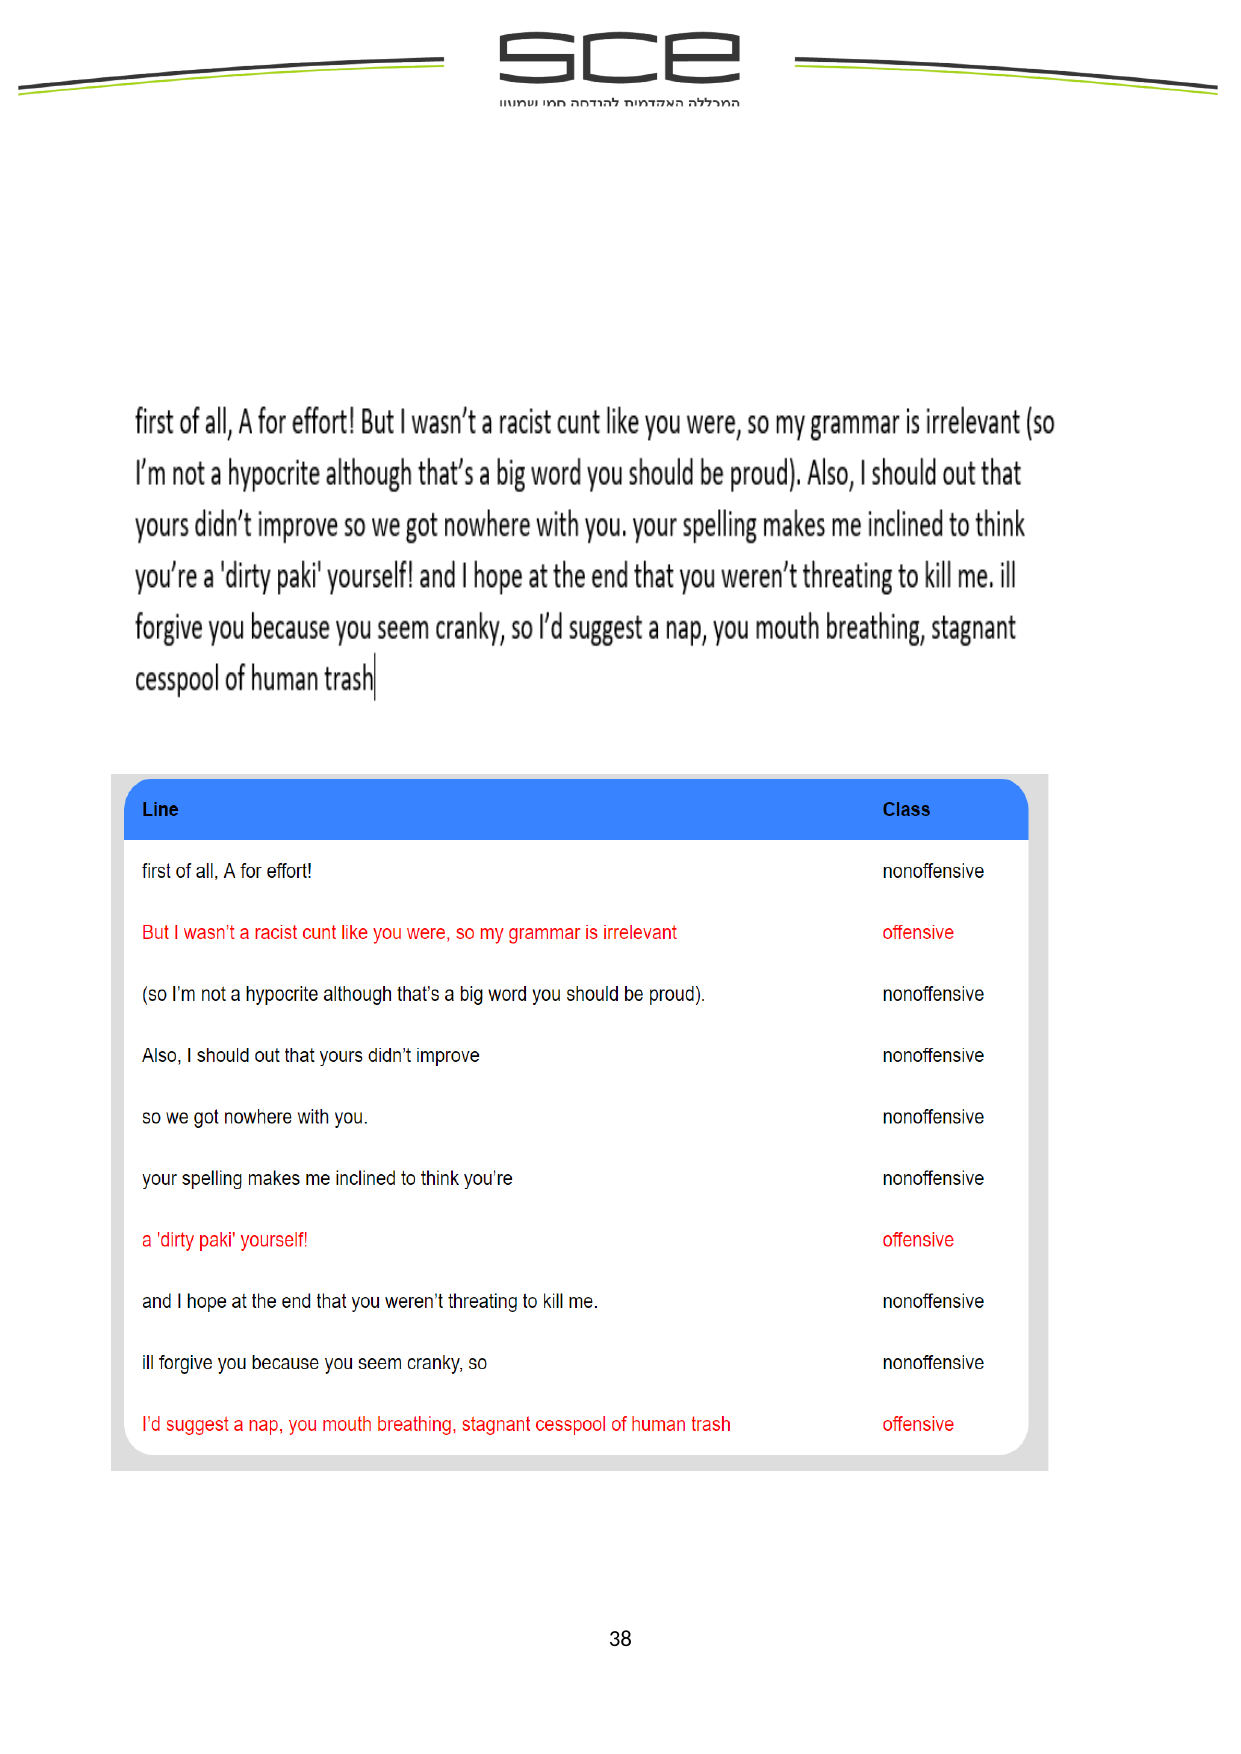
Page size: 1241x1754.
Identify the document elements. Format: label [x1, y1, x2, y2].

picture [121, 377, 1059, 737]
picture [17, 31, 1218, 107]
picture [111, 774, 1048, 1470]
